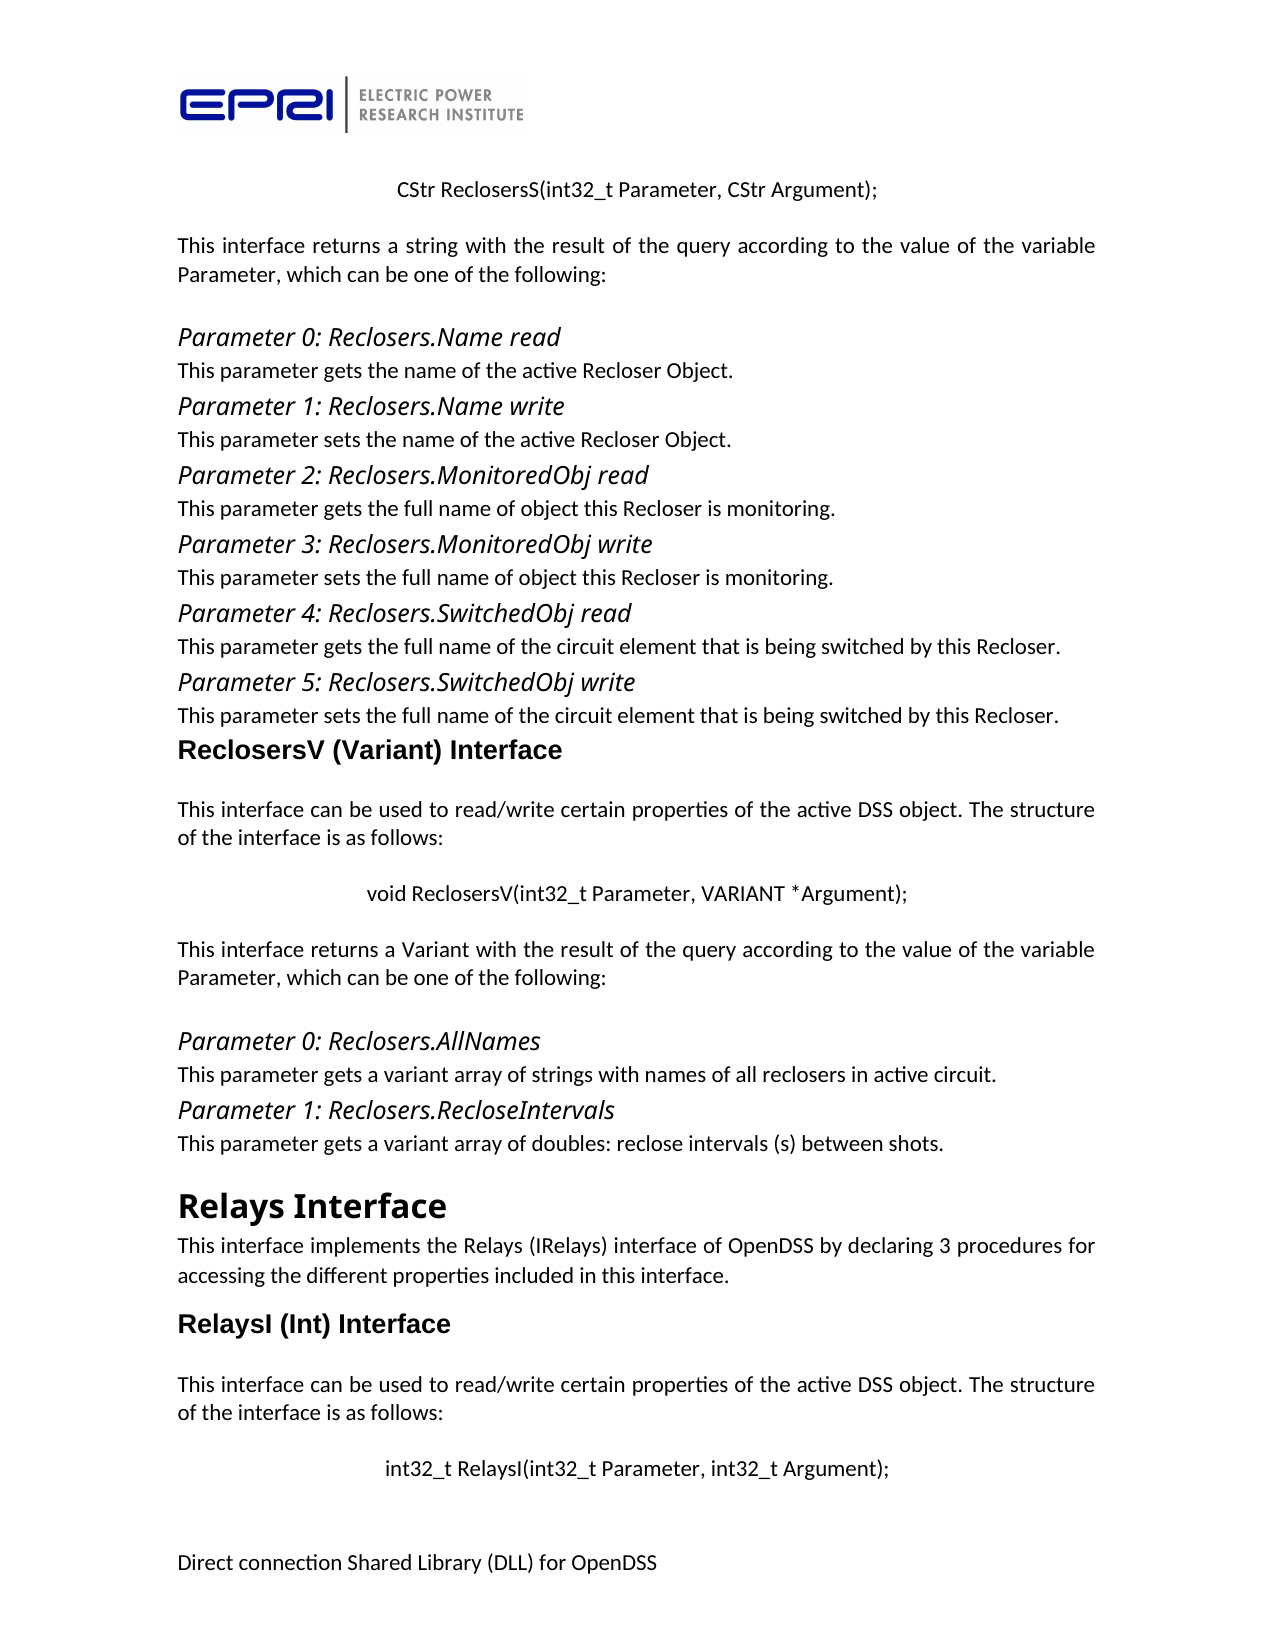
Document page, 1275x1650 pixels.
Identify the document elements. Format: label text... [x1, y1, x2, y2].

text This parameter sets the full name of object this Recloser is monitoring. [177, 563, 1098, 592]
subtitle Parameter 0: Reclosers.Name read [177, 320, 1098, 354]
text This parameter gets the full name of object this Recloser is monitoring. [177, 494, 1098, 523]
text This interface implements the Relays (IRelays) interface of OpenDSS by declaring 3 procedures for accessing the different properties included in this interface. [177, 1231, 1098, 1290]
text void ReclosersV(int32_t Parameter, VARIANT *Argument); [177, 879, 1098, 907]
subtitle Parameter 4: Reclosers.SwitchedObj read [177, 596, 1098, 630]
text This interface returns a string with the result of the query according to the value of the variable Parameter, which can be one of the following: [177, 232, 1098, 288]
subtitle Parameter 1: Reclosers.RecloseIntervals [177, 1093, 1098, 1127]
subtitle Parameter 1: Reclosers.Name write [177, 389, 1098, 423]
text This parameter sets the name of the active Recloser Object. [177, 426, 1098, 454]
text This parameter sets the full name of the circuit element that is being switched by this Recloser. [177, 701, 1098, 729]
subtitle Parameter 0: Reclosers.AllNames [177, 1024, 1098, 1058]
text This interface can be used to read/write certain properties of the active DSS object. The structure of the interface is as follows: [177, 1370, 1098, 1426]
text This parameter gets a variant array of strings with names of all reclosers in active circuit. [177, 1061, 1098, 1088]
subtitle Parameter 5: Reclosers.SwitchedObj write [177, 665, 1098, 699]
subtitle Parameter 3: Reclosers.MonitoredObj write [177, 527, 1098, 561]
text This parameter gets the full name of the circuit element that is being switched by this Recloser. [177, 632, 1098, 661]
subtitle ReclosersV (Variant) Interface [177, 734, 1098, 765]
text CStr ReclosersS(int32_t Parameter, CStr Argument); [177, 176, 1098, 204]
text int32_t RelaysI(int32_t Parameter, int32_t Argument); [177, 1454, 1098, 1482]
subtitle RelaysI (Int) Interface [177, 1308, 1098, 1340]
text This interface returns a Variant with the result of the query according to the value of the variable Parameter, which can be one of the following: [177, 936, 1098, 992]
text This parameter gets the name of the active Recloser Object. [177, 357, 1098, 385]
subtitle Relays Interface [177, 1182, 1098, 1228]
text This interface can be used to read/write certain properties of the active DSS object. The structure of the interface is as follows: [177, 795, 1098, 851]
picture [177, 73, 526, 136]
subtitle Parameter 2: Reclosers.MonitoredObj read [177, 458, 1098, 492]
text This parameter gets a variant array of doubles: reclose intervals (s) between shots. [177, 1129, 1098, 1157]
